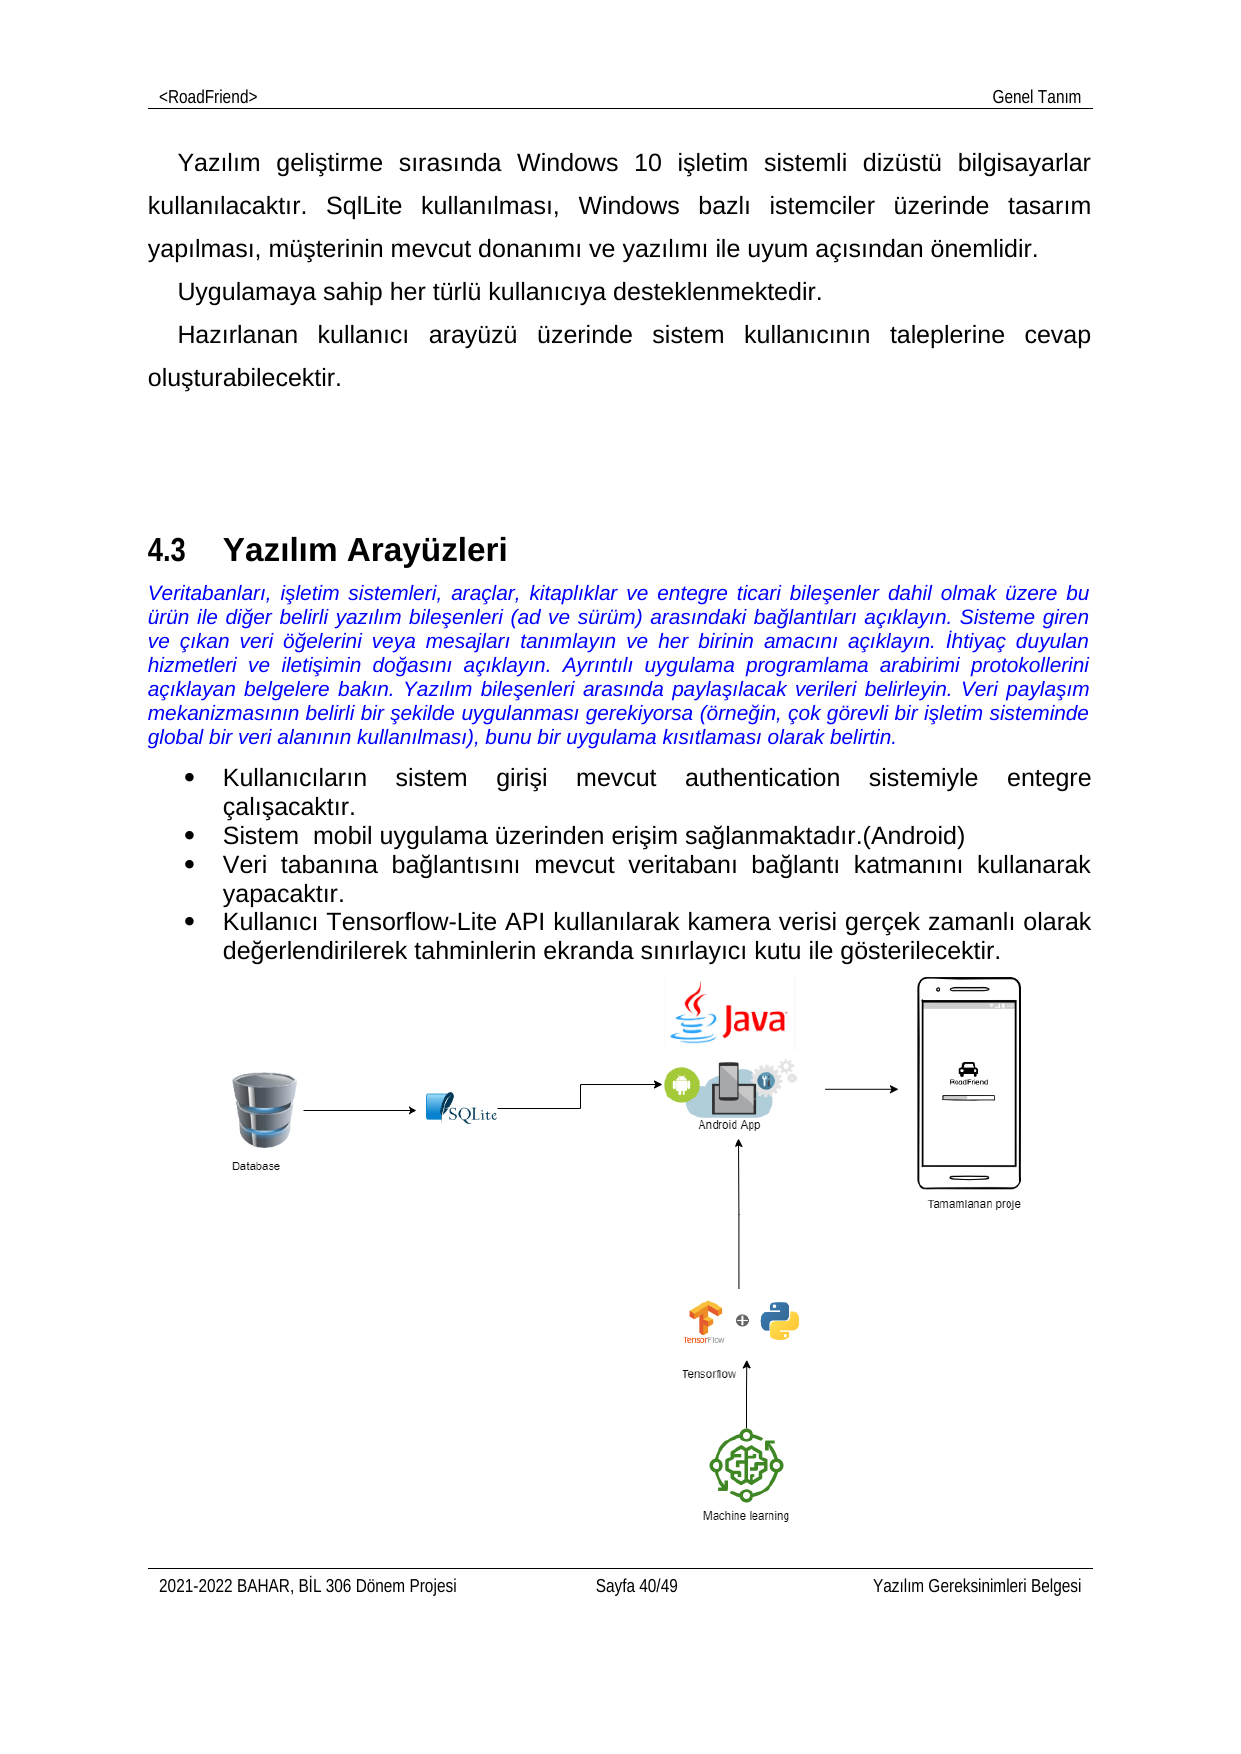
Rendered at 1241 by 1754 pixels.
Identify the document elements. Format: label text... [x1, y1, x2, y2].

list Sistem mobil uygulama üzerinden erişim sağlanmaktadır.(Android) [185, 821, 1093, 850]
list Kullanıcı Tensorflow-Lite API kullanılarak kamera verisi gerçek zamanlı olarak değerlendirilerek tahminlerin ekranda sınırlayıcı kutu ile gösterilecektir. [185, 907, 1093, 965]
list Veri tabanına bağlantısını mevcut veritabanı bağlantı katmanını kullanarak yapacaktır. [185, 850, 1093, 907]
text Yazılım geliştirme sırasında Windows 10 işletim sistemli dizüstü bilgisayarlar kullanılacaktır. SqlLite kullanılması, Windows bazlı istemciler üzerinde tasarım yapılması, müşterinin mevcut donanımı ve yazılımı ile uyum açısından önemlidir. [148, 148, 1093, 263]
text Veritabanları, işletim sistemleri, araçlar, kitaplıklar ve entegre ticari bileşenler dahil olmak üzere bu ürün ile diğer belirli yazılım bileşenleri (ad ve sürüm) arasındaki bağlantıları açıklayın. Sisteme giren ve çıkan veri öğelerini veya mesajları tanımlayın ve her birinin amacını açıklayın. İhtiyaç duyulan hizmetleri ve iletişimin doğasını açıklayın. Ayrıntılı uygulama programlama arabirimi protokollerini açıklayan belgelere bakın. Yazılım bileşenleri arasında paylaşılacak verileri belirleyin. Veri paylaşım mekanizmasının belirli bir şekilde uygulanması gerekiyorsa (örneğin, çok görevli bir işletim sisteminde global bir veri alanının kullanılması), bunu bir uygulama kısıtlaması olarak belirtin. [148, 581, 1093, 749]
subtitle Yazılım Arayüzleri [148, 530, 1093, 568]
text Uygulamaya sahip her türlü kullanıcıya desteklenmektedir. [148, 277, 1093, 306]
list Kullanıcıların sistem girişi mevcut authentication sistemiyle entegre çalışacaktır. [185, 763, 1093, 821]
picture [222, 977, 1025, 1526]
text Hazırlanan kullanıcı arayüzü üzerinde sistem kullanıcının taleplerine cevap oluşturabilecektir. [148, 320, 1093, 392]
